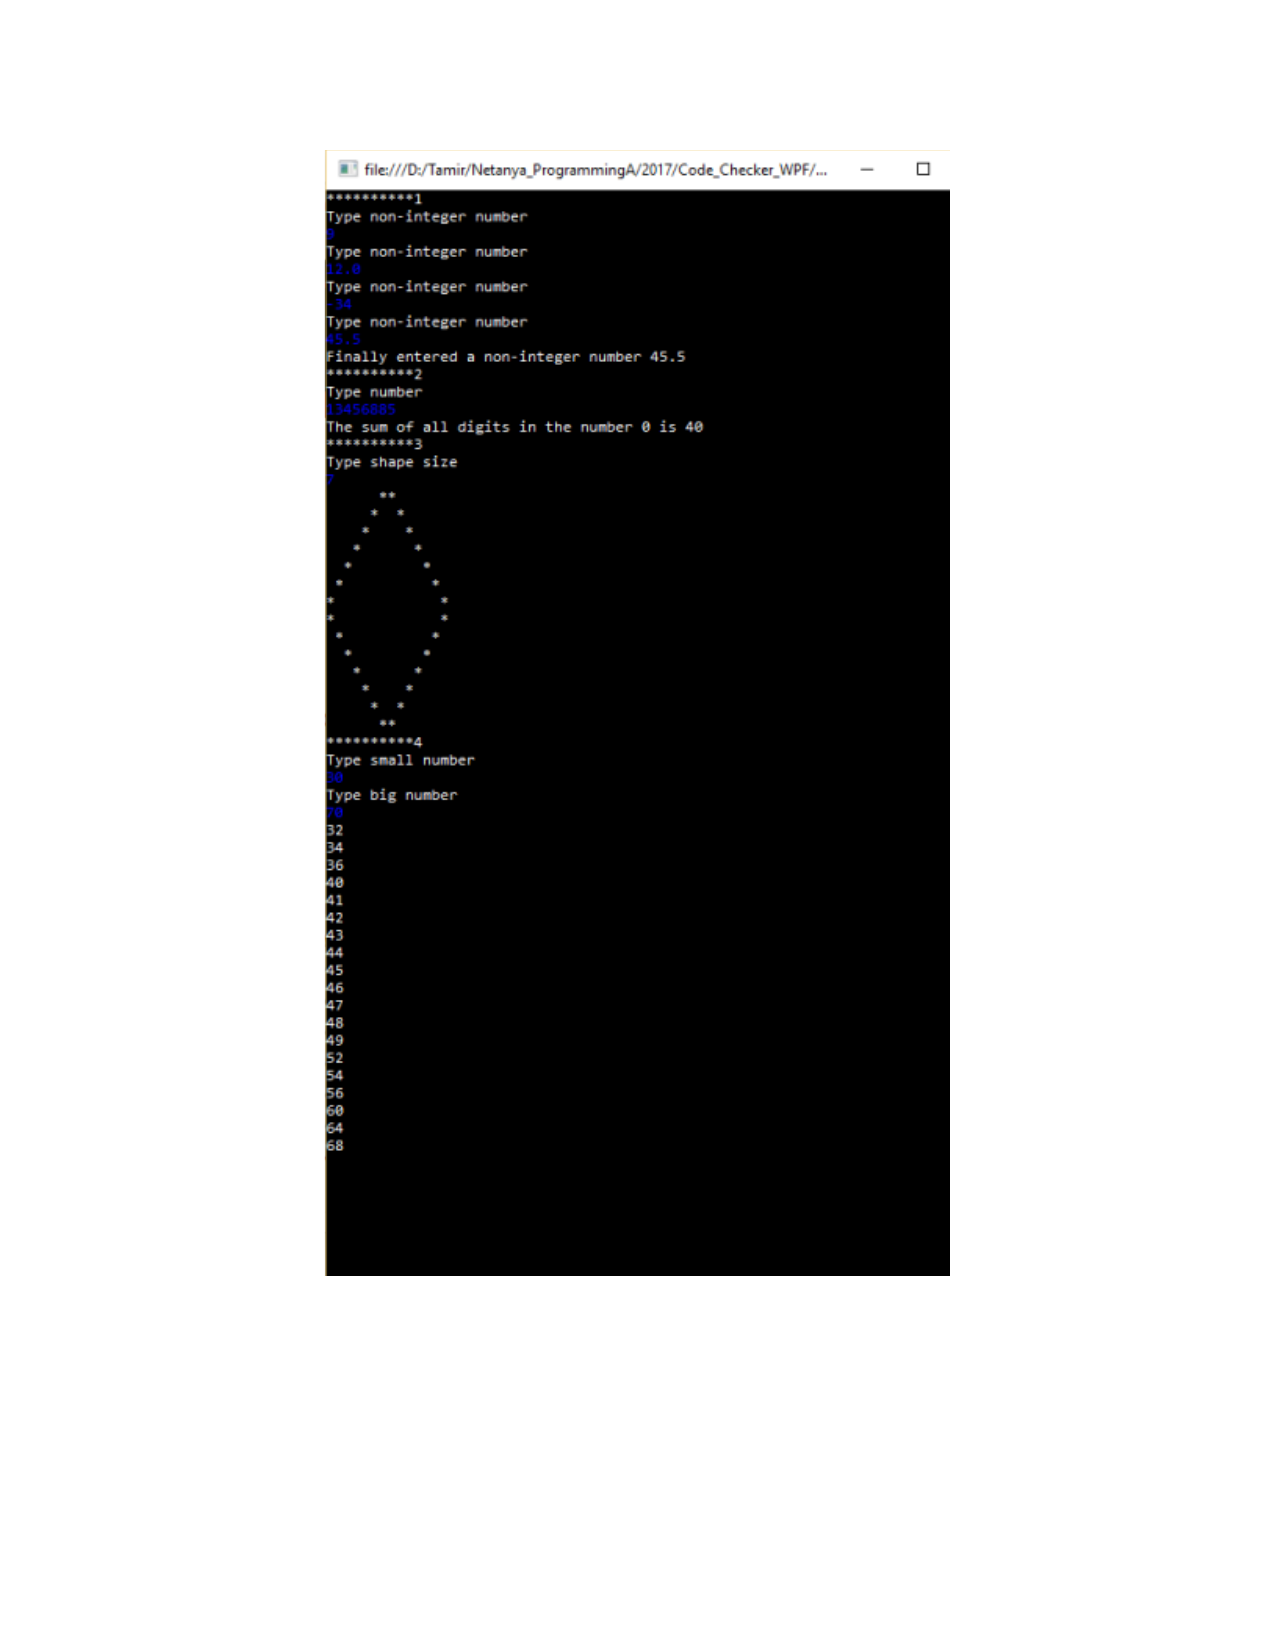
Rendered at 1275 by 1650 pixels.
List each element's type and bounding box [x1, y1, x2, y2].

picture [324, 150, 950, 1276]
